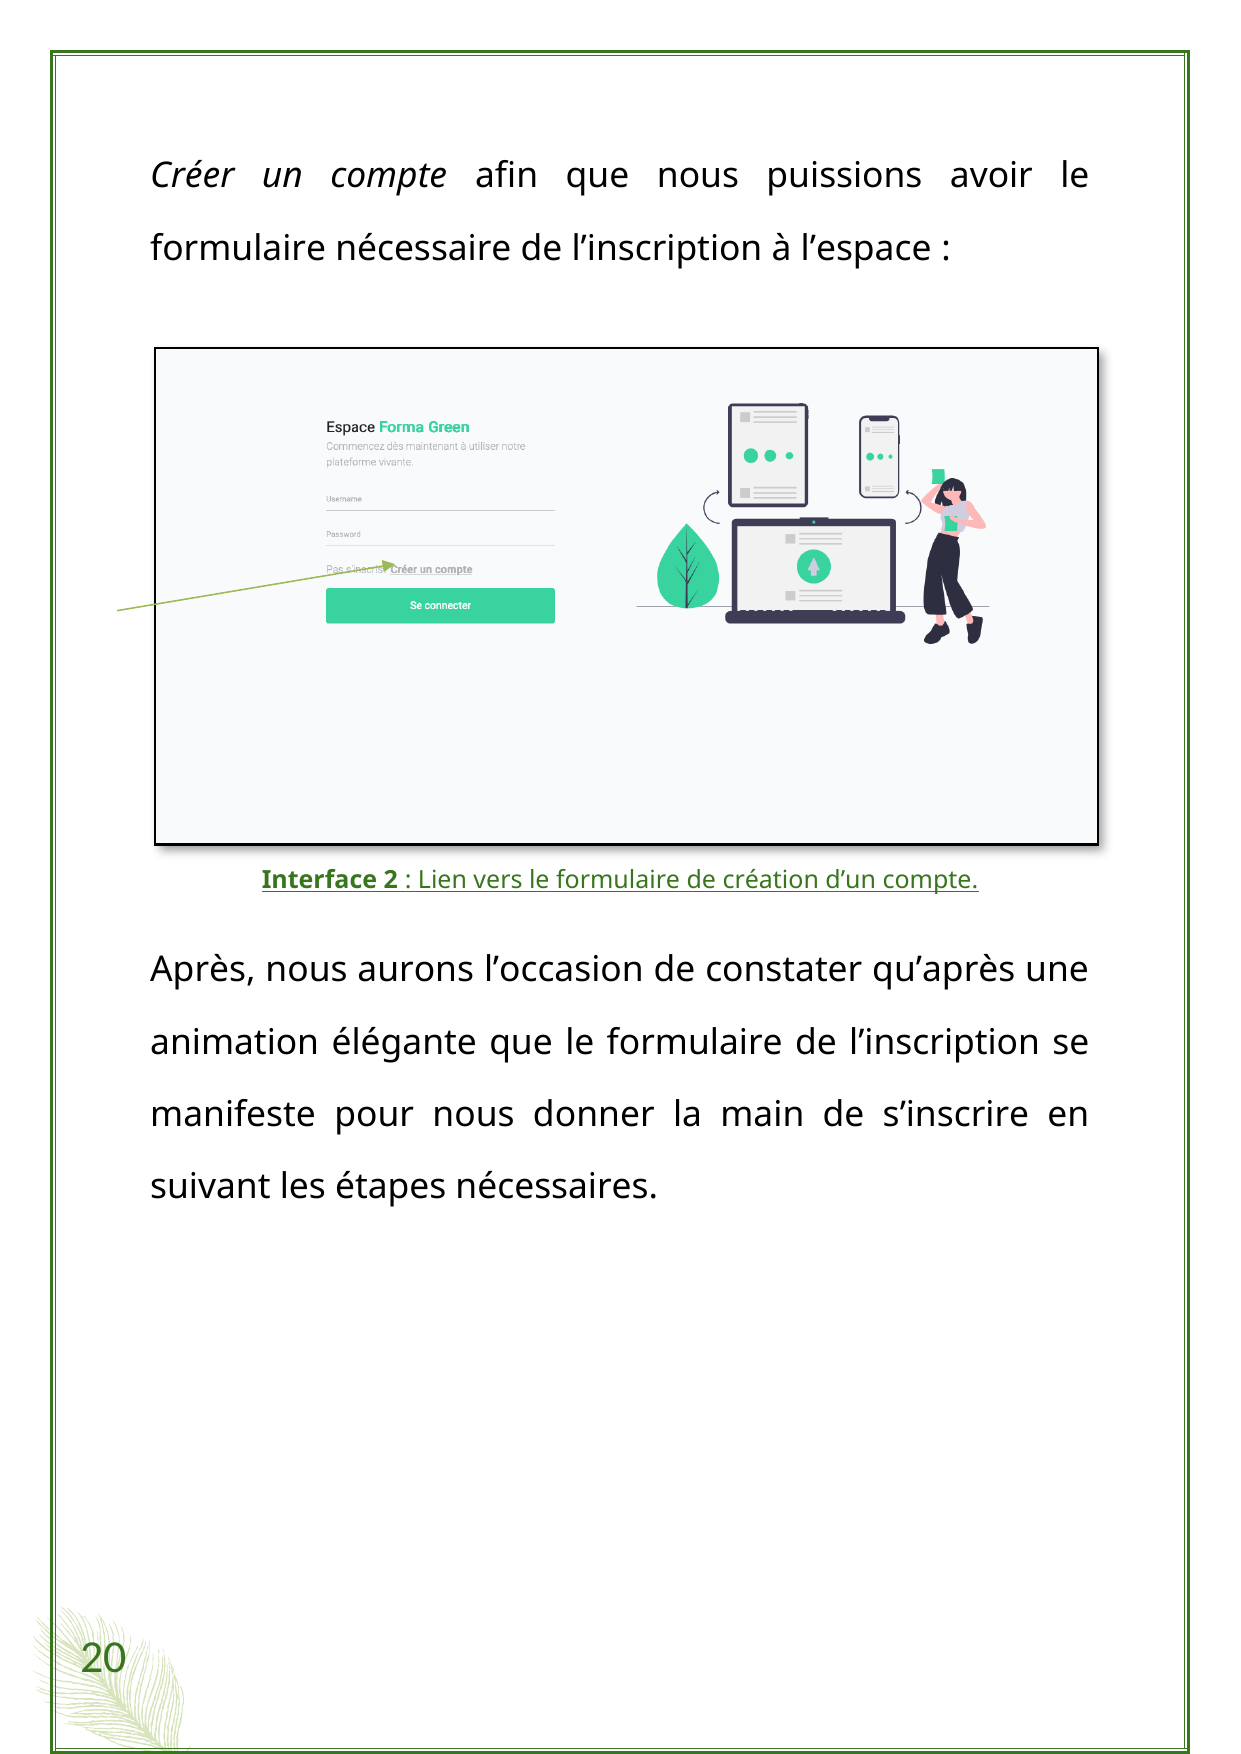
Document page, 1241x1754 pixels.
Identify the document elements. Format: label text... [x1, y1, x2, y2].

picture [156, 349, 1097, 843]
text Interface 2 : Lien vers le formulaire de création d’un compte. [150, 862, 1090, 896]
text Après, nous aurons l’occasion de constater qu’après une animation élégante que le formulaire de l’inscription se manifeste pour nous donner la main de s’inscrire en suivant les étapes nécessaires. [150, 944, 1090, 1209]
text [150, 150, 1090, 271]
